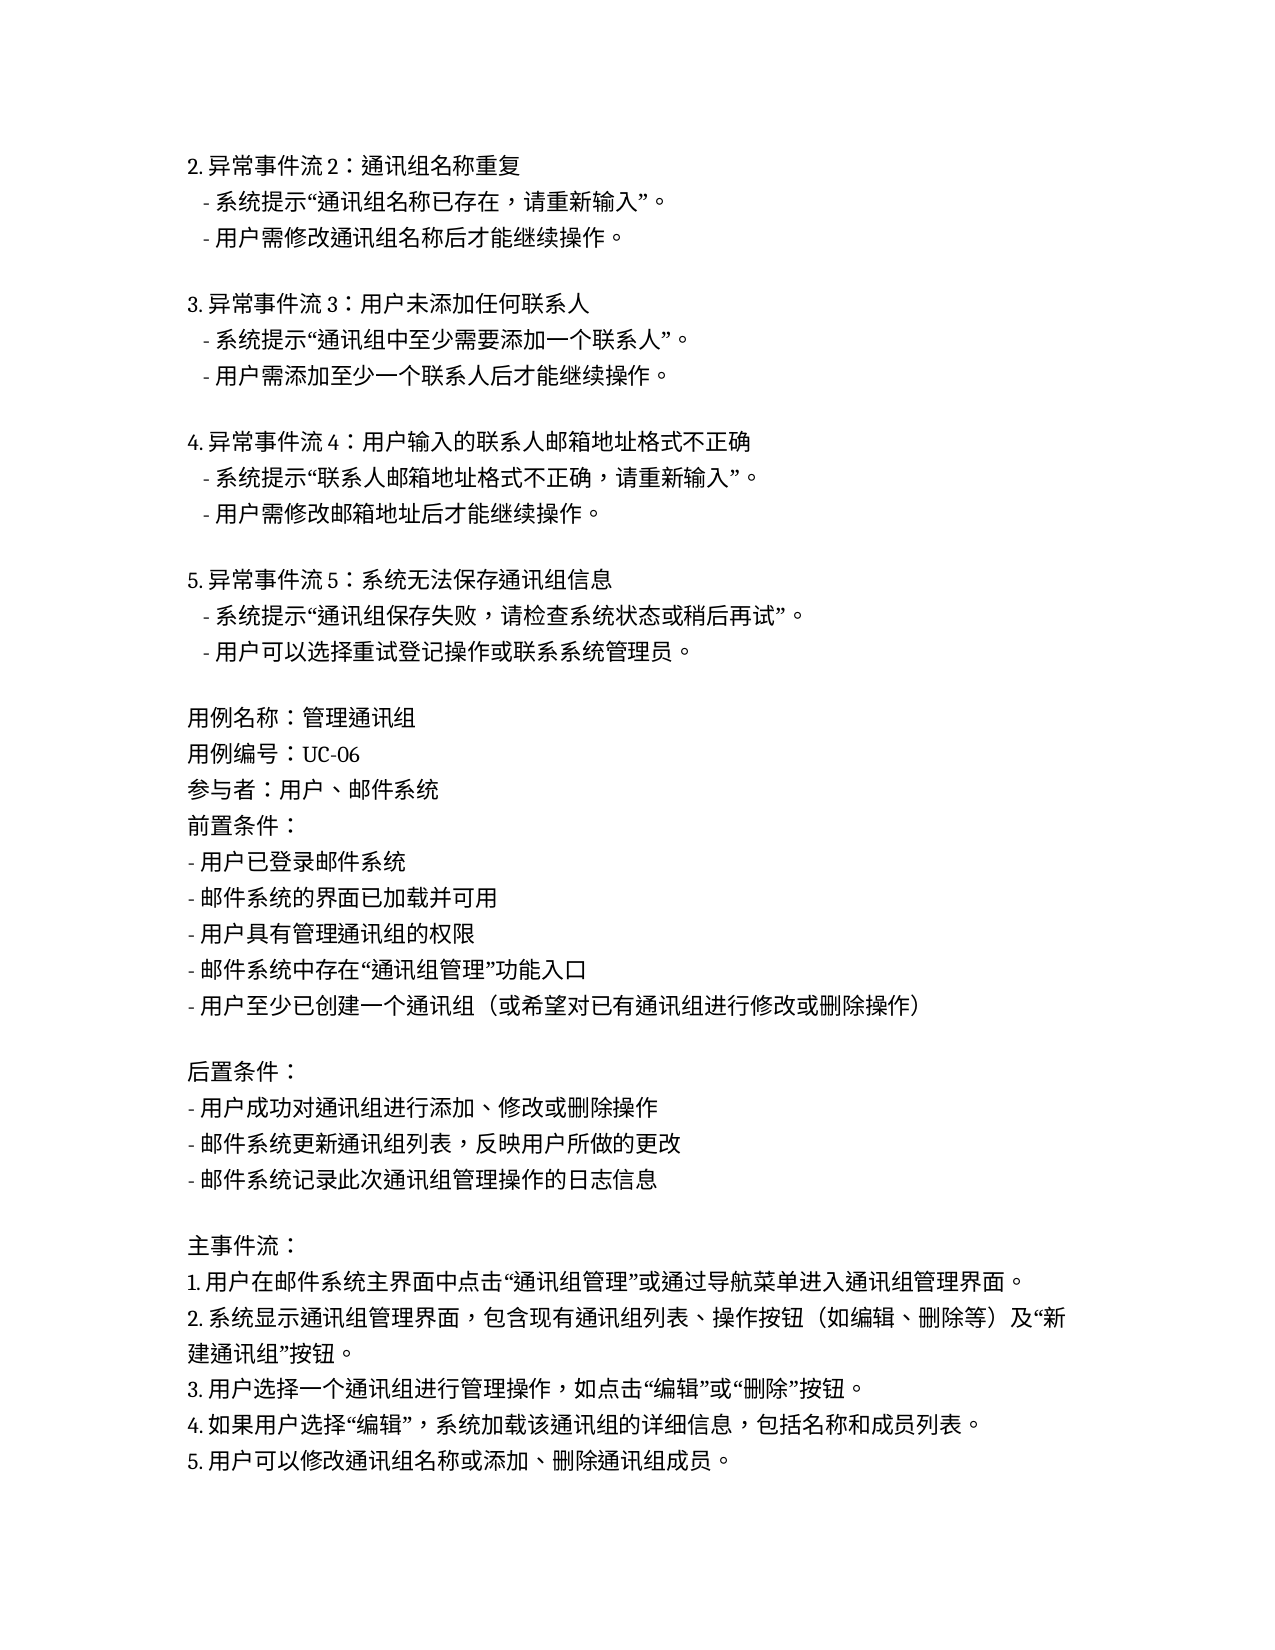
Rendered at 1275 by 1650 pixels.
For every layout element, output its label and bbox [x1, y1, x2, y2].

text [187, 150, 1087, 1477]
